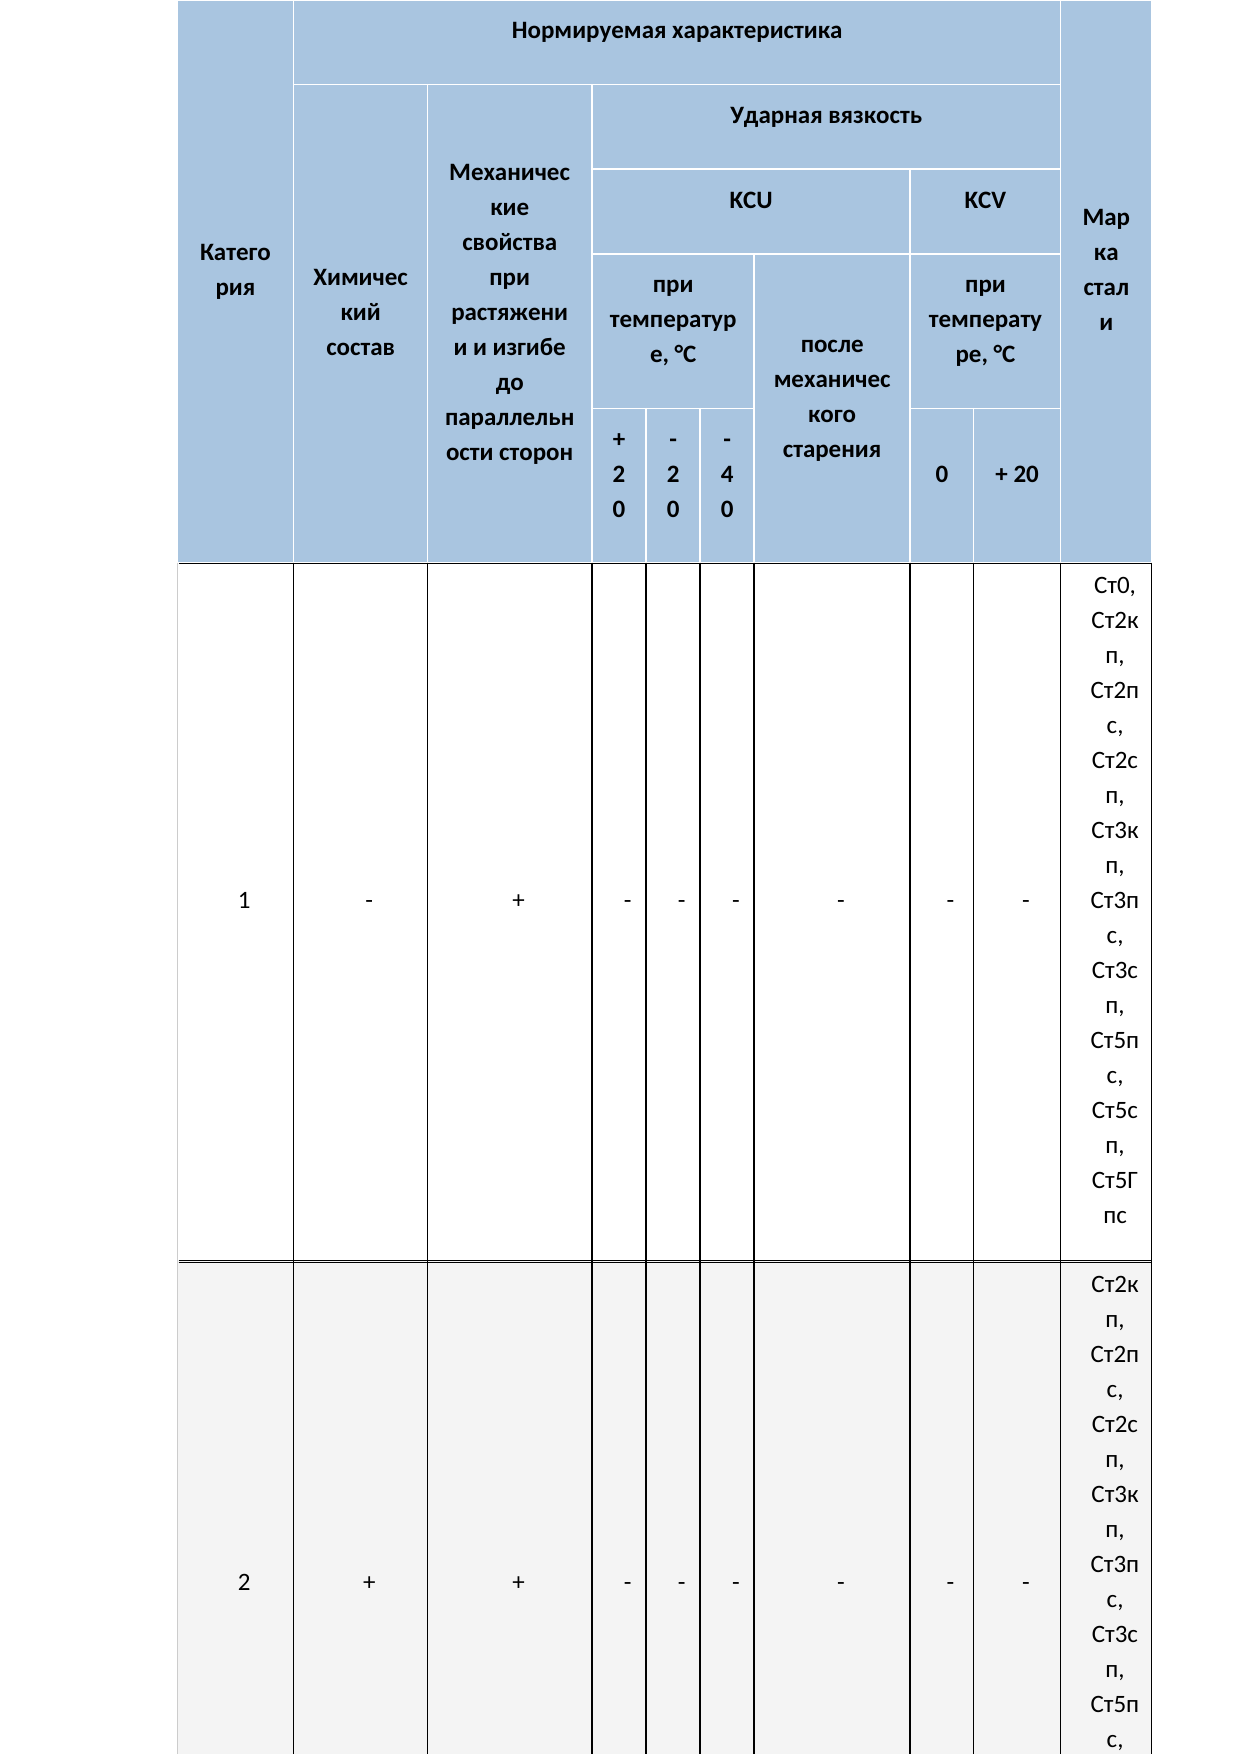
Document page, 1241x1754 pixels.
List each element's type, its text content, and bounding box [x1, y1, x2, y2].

table_cell + 20 [593, 409, 645, 562]
table_cell - [911, 564, 973, 1260]
table_cell Химический состав [294, 85, 427, 562]
table_cell KCU [593, 170, 909, 253]
table_cell - 20 [647, 409, 699, 562]
table_cell - 40 [701, 409, 753, 562]
table_cell - [755, 564, 909, 1260]
table_cell 1 [178, 564, 293, 1260]
table_cell - [974, 564, 1060, 1260]
table_cell - [294, 564, 427, 1260]
table_cell - [647, 564, 699, 1260]
table_cell после механического старения [755, 255, 909, 562]
table_cell - [701, 564, 753, 1260]
table_header Категория [178, 1, 293, 562]
table_cell при температуре, °С [911, 255, 1060, 408]
table_cell KCV [911, 170, 1060, 253]
table_cell + [428, 1263, 591, 1754]
table_cell 2 [178, 1263, 293, 1754]
table_cell - [593, 564, 645, 1260]
table_cell + [294, 1263, 427, 1754]
table_cell Ст0, Ст2кп, Ст2пс, Ст2сп, Ст3кп, Ст3пс, Ст3сп, Ст5пс, Ст5сп, Ст5Гпс [1061, 564, 1151, 1260]
table_cell + 20 [974, 409, 1060, 562]
table_cell - [701, 1263, 753, 1754]
table_header Марка стали [1061, 1, 1151, 562]
table_cell - [647, 1263, 699, 1754]
table_cell - [755, 1263, 909, 1754]
table_cell - [911, 1263, 973, 1754]
table_cell - [593, 1263, 645, 1754]
table_cell Ударная вязкость [593, 85, 1060, 168]
table_cell 0 [911, 409, 973, 562]
table_cell Механические свойства при растяжении и изгибе до параллельности сторон [428, 85, 591, 562]
table_header Нормируемая характеристика [294, 1, 1060, 84]
table_cell при температуре, °С [593, 255, 753, 408]
table_cell - [974, 1263, 1060, 1754]
table_cell Ст2кп, Ст2пс, Ст2сп, Ст3кп, Ст3пс, Ст3сп, Ст5пс, Ст5сп, Ст5Гпс [1061, 1263, 1151, 1754]
table_cell + [428, 564, 591, 1260]
